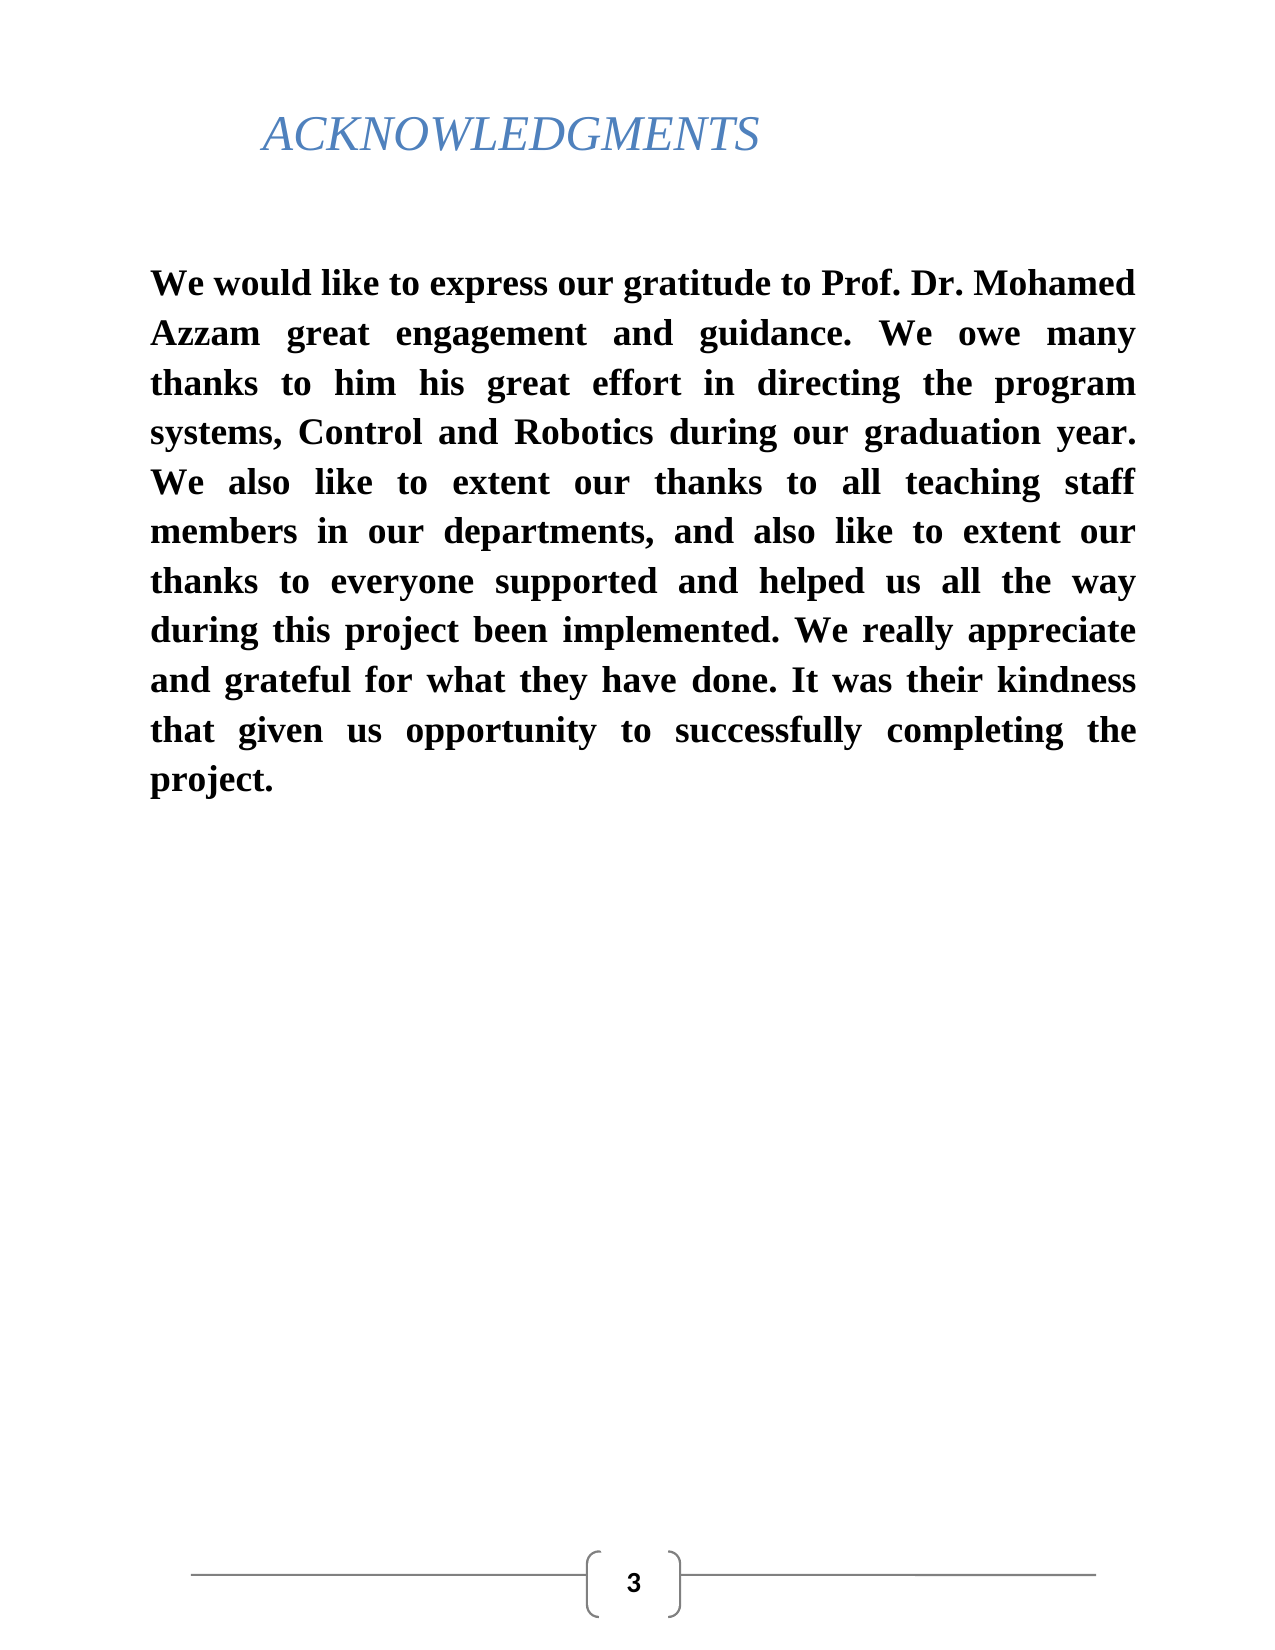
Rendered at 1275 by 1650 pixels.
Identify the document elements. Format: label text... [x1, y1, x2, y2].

text We would like to express our gratitude to Prof. Dr. Mohamed Azzam great engagement and guidance. We owe many thanks to him his great effort in directing the program systems, Control and Robotics during our graduation year. We also like to extent our thanks to all teaching staff members in our departments, and also like to extent our thanks to everyone supported and helped us all the way during this project been implemented. We really appreciate and grateful for what they have done. It was their kindness that given us opportunity to successfully completing the project. [150, 261, 1137, 800]
text ACKNOWLEDGMENTS [150, 103, 1137, 161]
